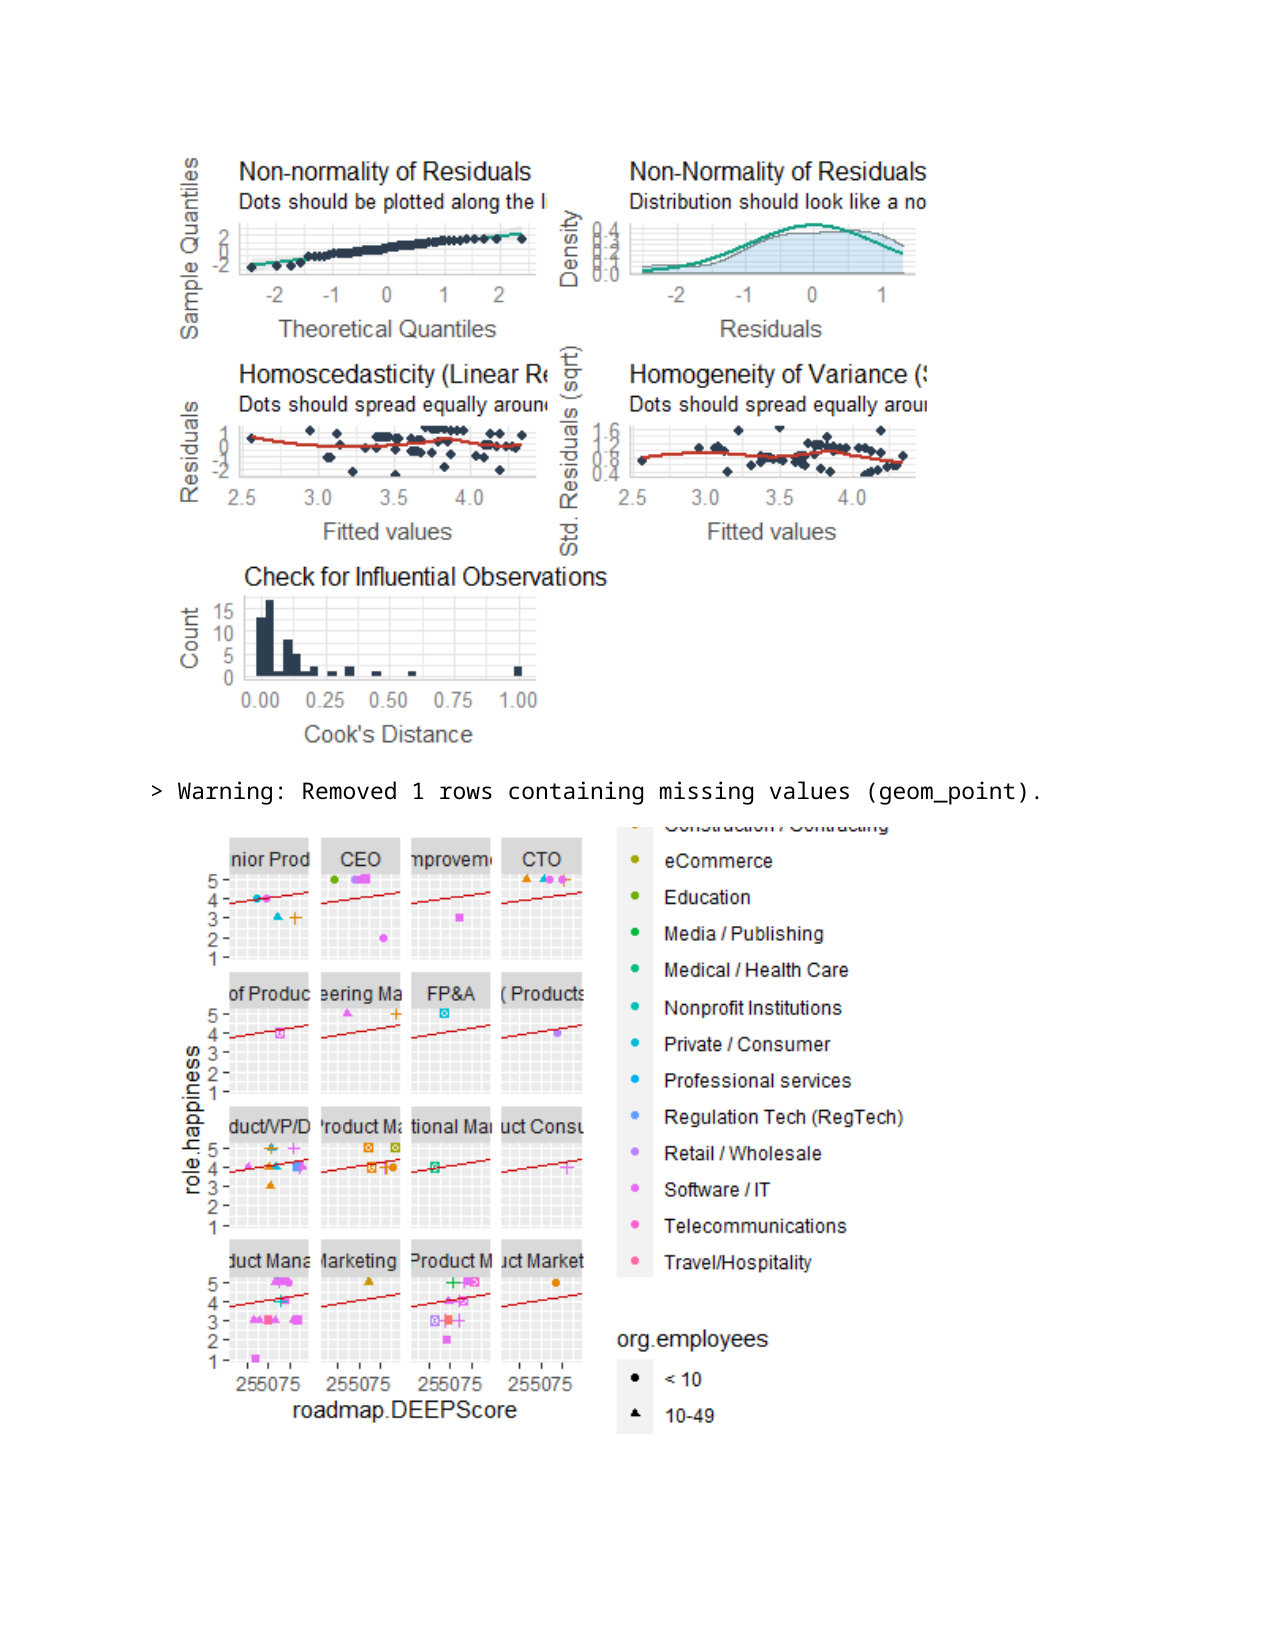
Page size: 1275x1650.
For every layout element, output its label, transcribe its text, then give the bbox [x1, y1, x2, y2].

text > Warning: Removed 1 rows containing missing values (geom_point). [150, 775, 1125, 806]
picture [168, 827, 927, 1434]
picture [168, 150, 927, 757]
